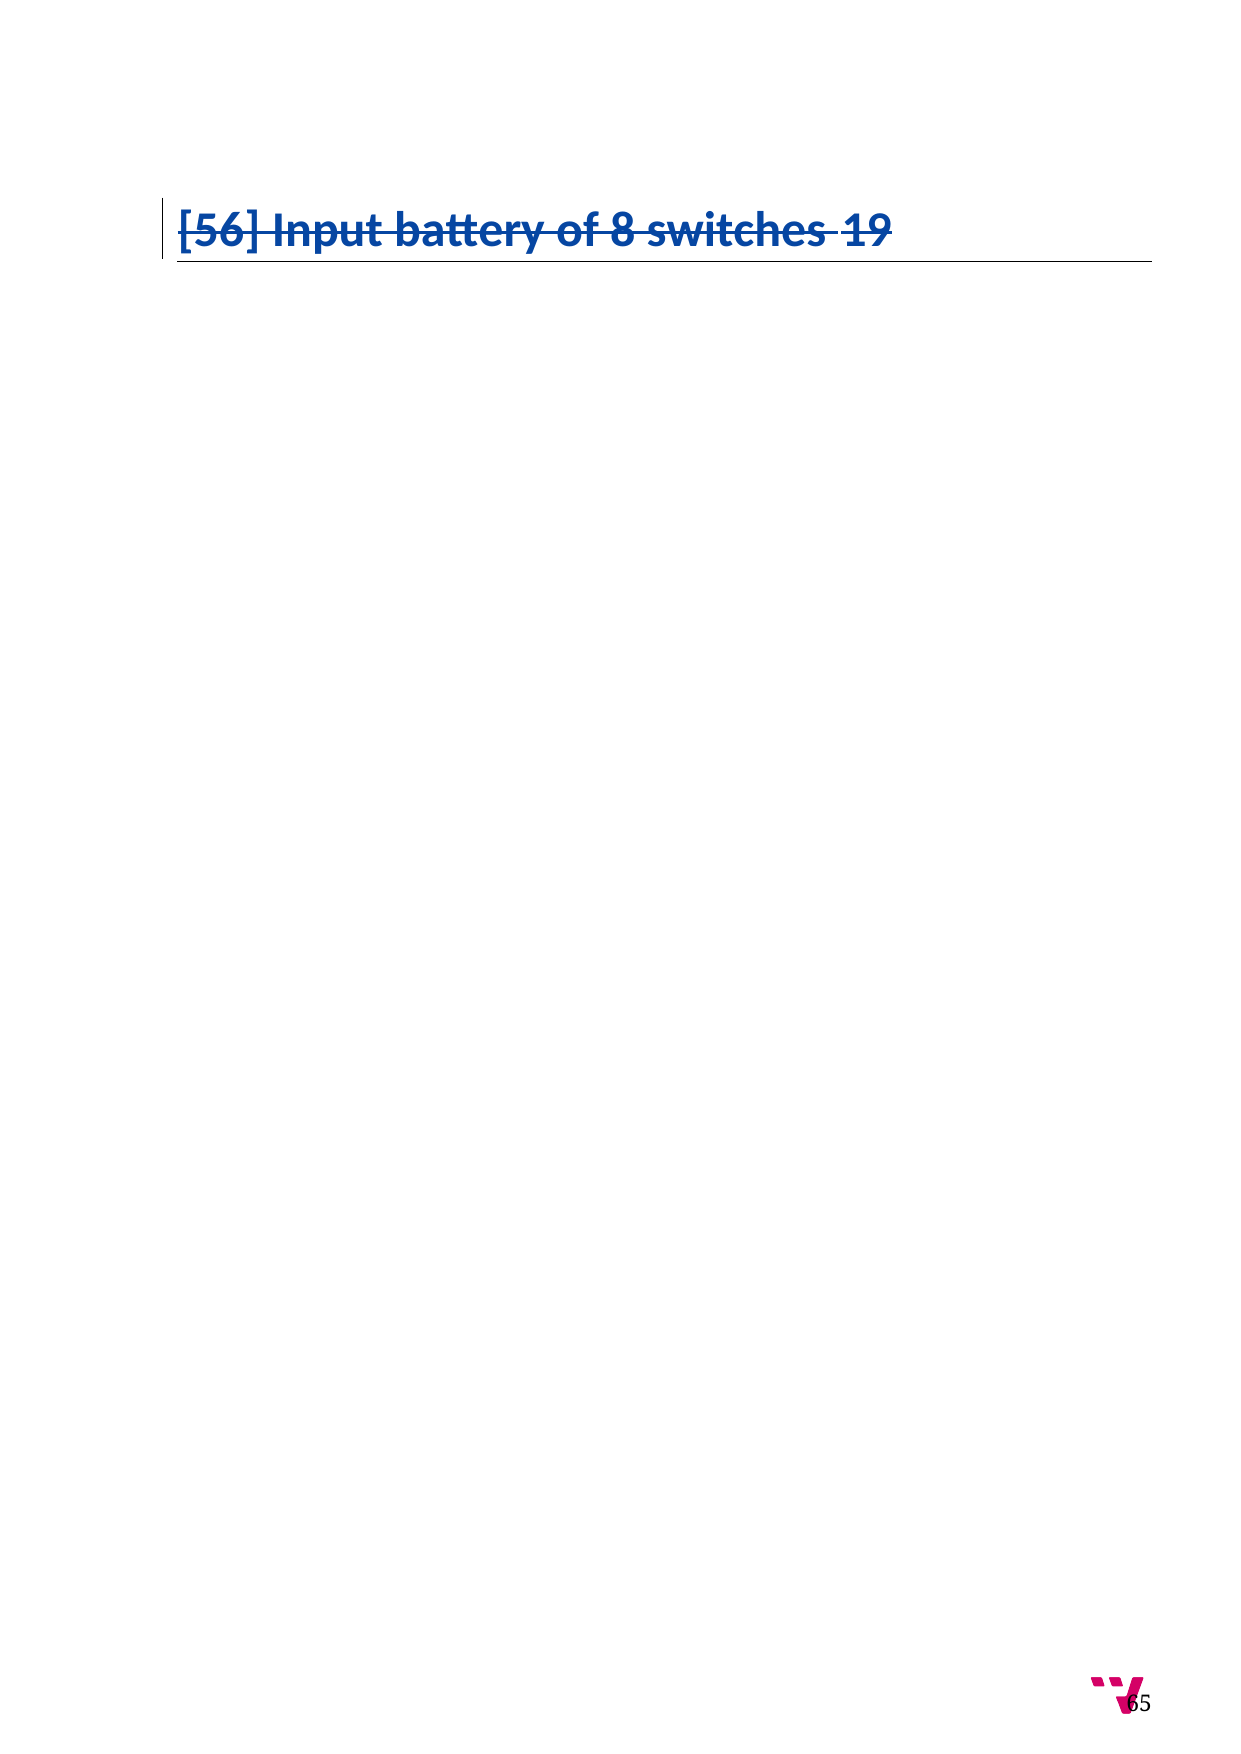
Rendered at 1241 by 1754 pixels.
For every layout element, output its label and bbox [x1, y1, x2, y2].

picture [1090, 1677, 1144, 1715]
